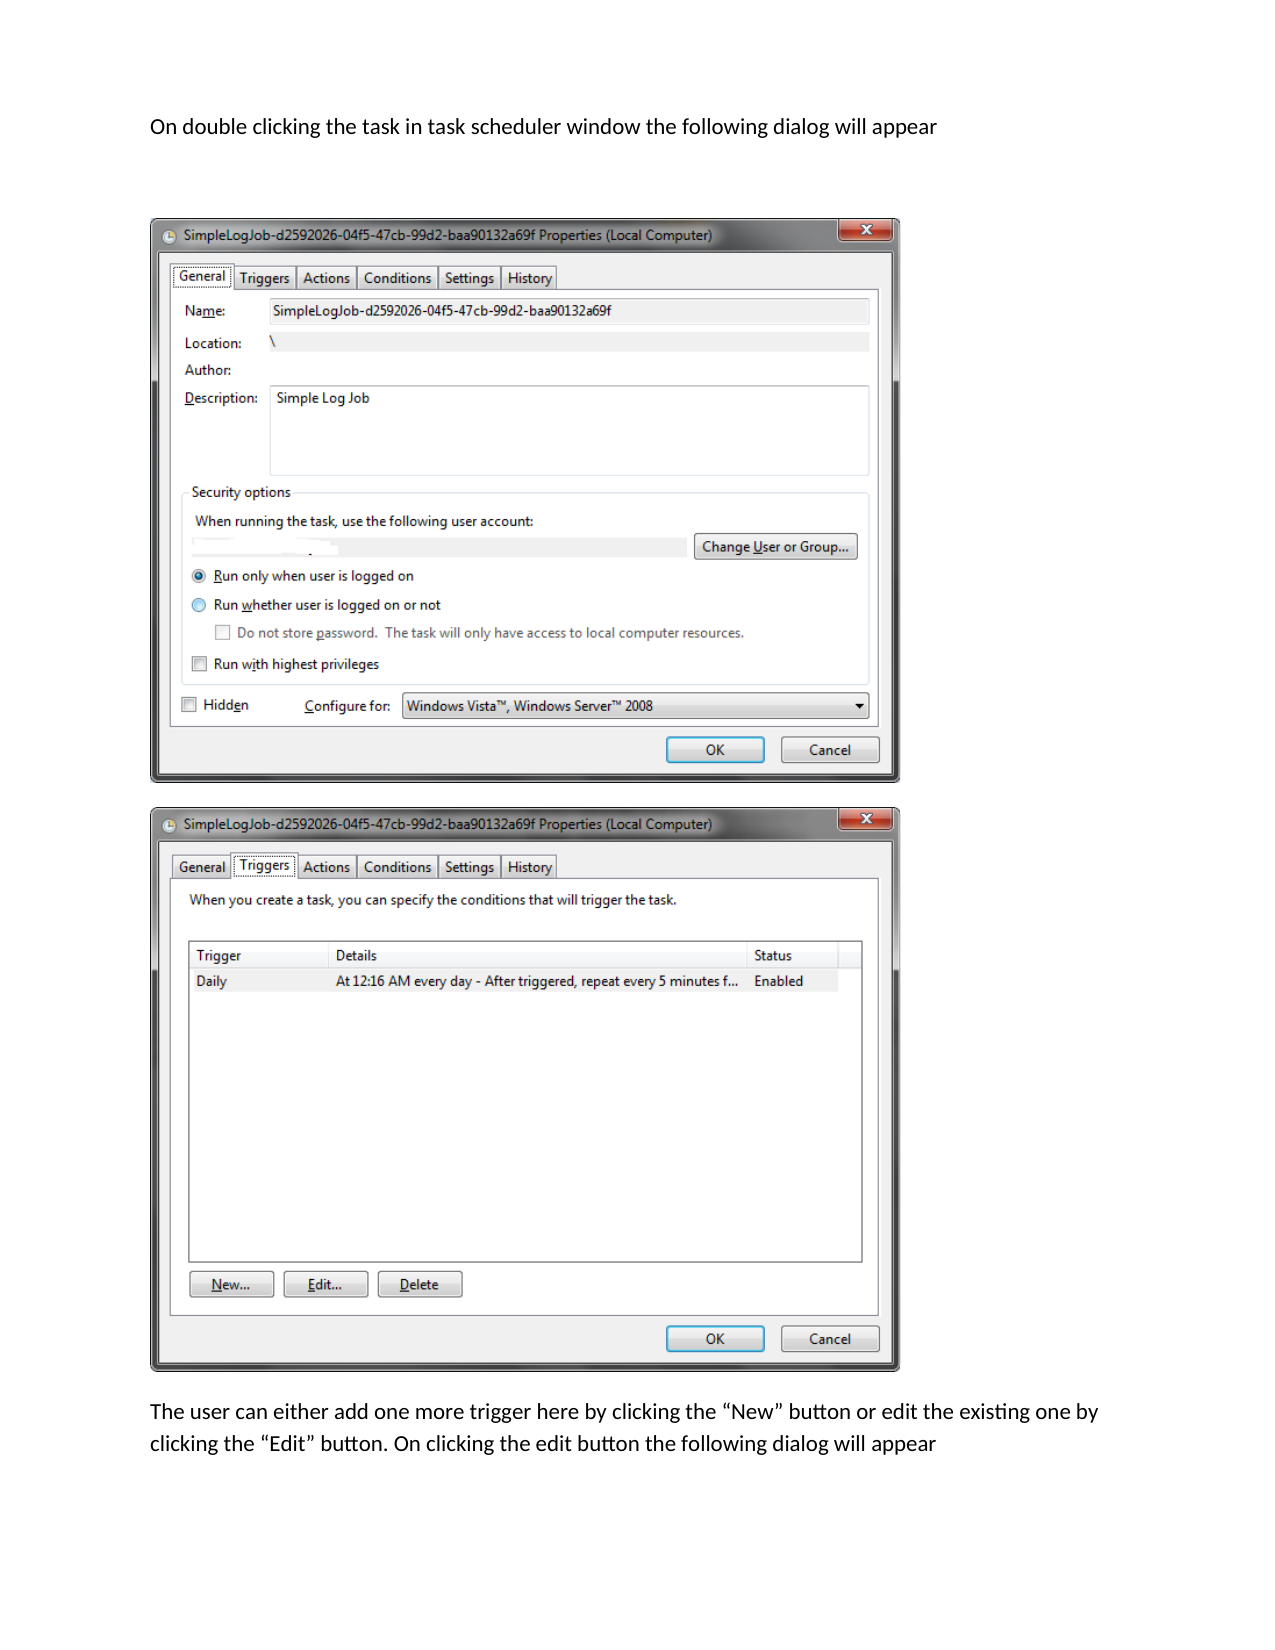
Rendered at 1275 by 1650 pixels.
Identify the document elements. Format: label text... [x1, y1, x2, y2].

text On double clicking the task in task scheduler window the following dialog will appear [150, 112, 1125, 141]
text The user can either add one more trigger here by clicking the “New” button or edit the existing one by clicking the “Edit” button. On clicking the edit button the following dialog will appear [150, 1397, 1125, 1457]
picture [150, 218, 901, 783]
picture [150, 807, 901, 1372]
